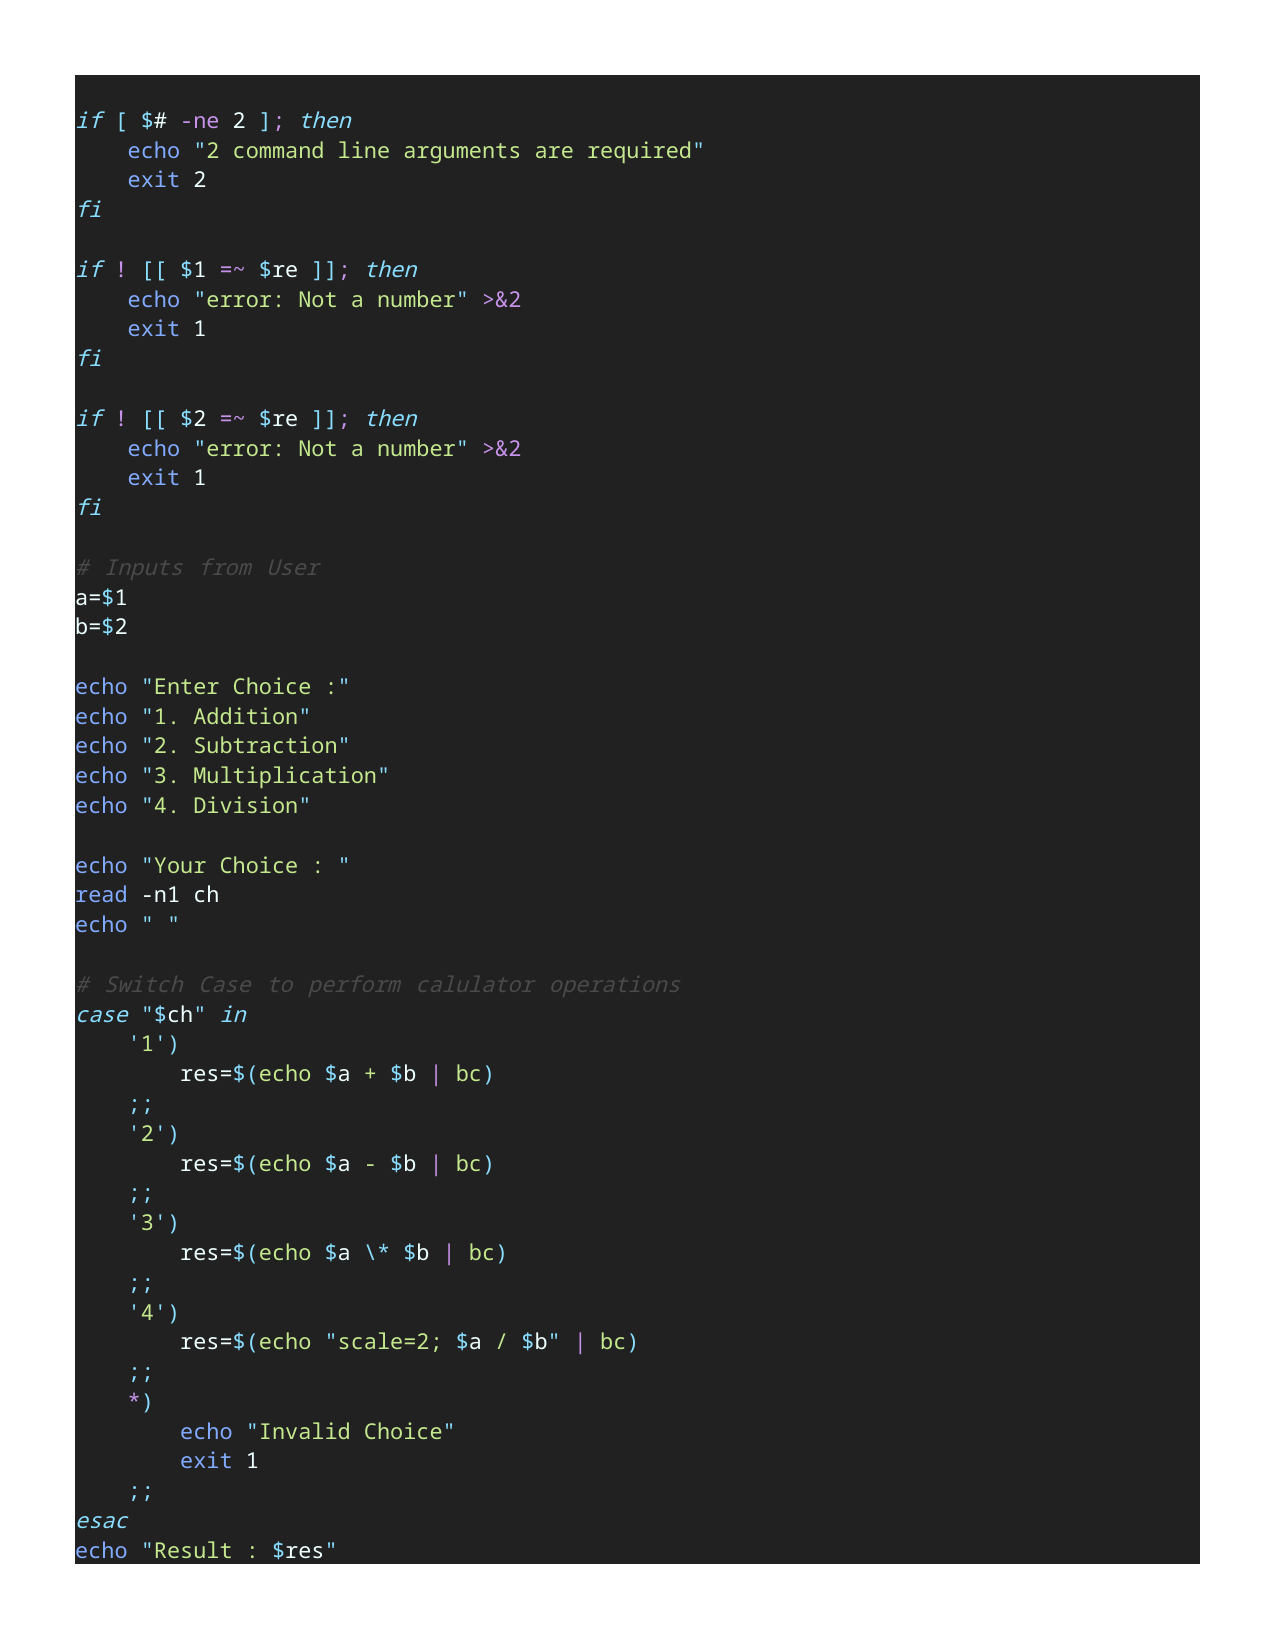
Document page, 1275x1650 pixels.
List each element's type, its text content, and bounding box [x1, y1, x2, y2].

text exit 1 [75, 1445, 1200, 1475]
text echo "Invalid Choice" [75, 1416, 1200, 1445]
text echo "4. Division" [75, 790, 1200, 820]
text ;; [75, 1088, 1200, 1118]
text '4') [75, 1296, 1200, 1326]
text res=$(echo $a + $b | bc) [75, 1058, 1200, 1088]
text echo "error: Not a number" >&2 [75, 432, 1200, 462]
text echo "Enter Choice :" [75, 671, 1200, 701]
text if ! [[ $2 =~ $re ]]; then [75, 403, 1200, 432]
text ;; [75, 1267, 1200, 1296]
text fi [75, 194, 1200, 224]
text echo "2 command line arguments are required" [75, 134, 1200, 164]
text esac [75, 1505, 1200, 1535]
text ;; [75, 1475, 1200, 1505]
text exit 1 [75, 313, 1200, 343]
text res=$(echo "scale=2; $a / $b" | bc) [75, 1326, 1200, 1356]
text exit 1 [75, 462, 1200, 492]
text # Inputs from User [75, 552, 1200, 581]
text echo "error: Not a number" >&2 [75, 283, 1200, 313]
text echo "Your Choice : " [75, 849, 1200, 879]
text '3') [75, 1207, 1200, 1237]
text fi [75, 343, 1200, 373]
text fi [75, 492, 1200, 522]
text echo "2. Subtraction" [75, 730, 1200, 760]
text if [ $# -ne 2 ]; then [75, 105, 1200, 134]
text echo "Result : $res" [75, 1535, 1200, 1564]
text if ! [[ $1 =~ $re ]]; then [75, 254, 1200, 283]
text echo "3. Multiplication" [75, 760, 1200, 790]
text res=$(echo $a - $b | bc) [75, 1147, 1200, 1177]
text echo " " [75, 909, 1200, 939]
text b=$2 [75, 611, 1200, 641]
text *) [75, 1386, 1200, 1416]
text ;; [75, 1177, 1200, 1207]
text '1') [75, 1028, 1200, 1058]
text case "$ch" in [75, 998, 1200, 1028]
text exit 2 [75, 164, 1200, 194]
text read -n1 ch [75, 879, 1200, 909]
text ;; [75, 1356, 1200, 1386]
text '2') [75, 1118, 1200, 1147]
text res=$(echo $a \* $b | bc) [75, 1237, 1200, 1267]
text a=$1 [75, 581, 1200, 611]
text echo "1. Addition" [75, 701, 1200, 730]
text # Switch Case to perform calulator operations [75, 969, 1200, 998]
